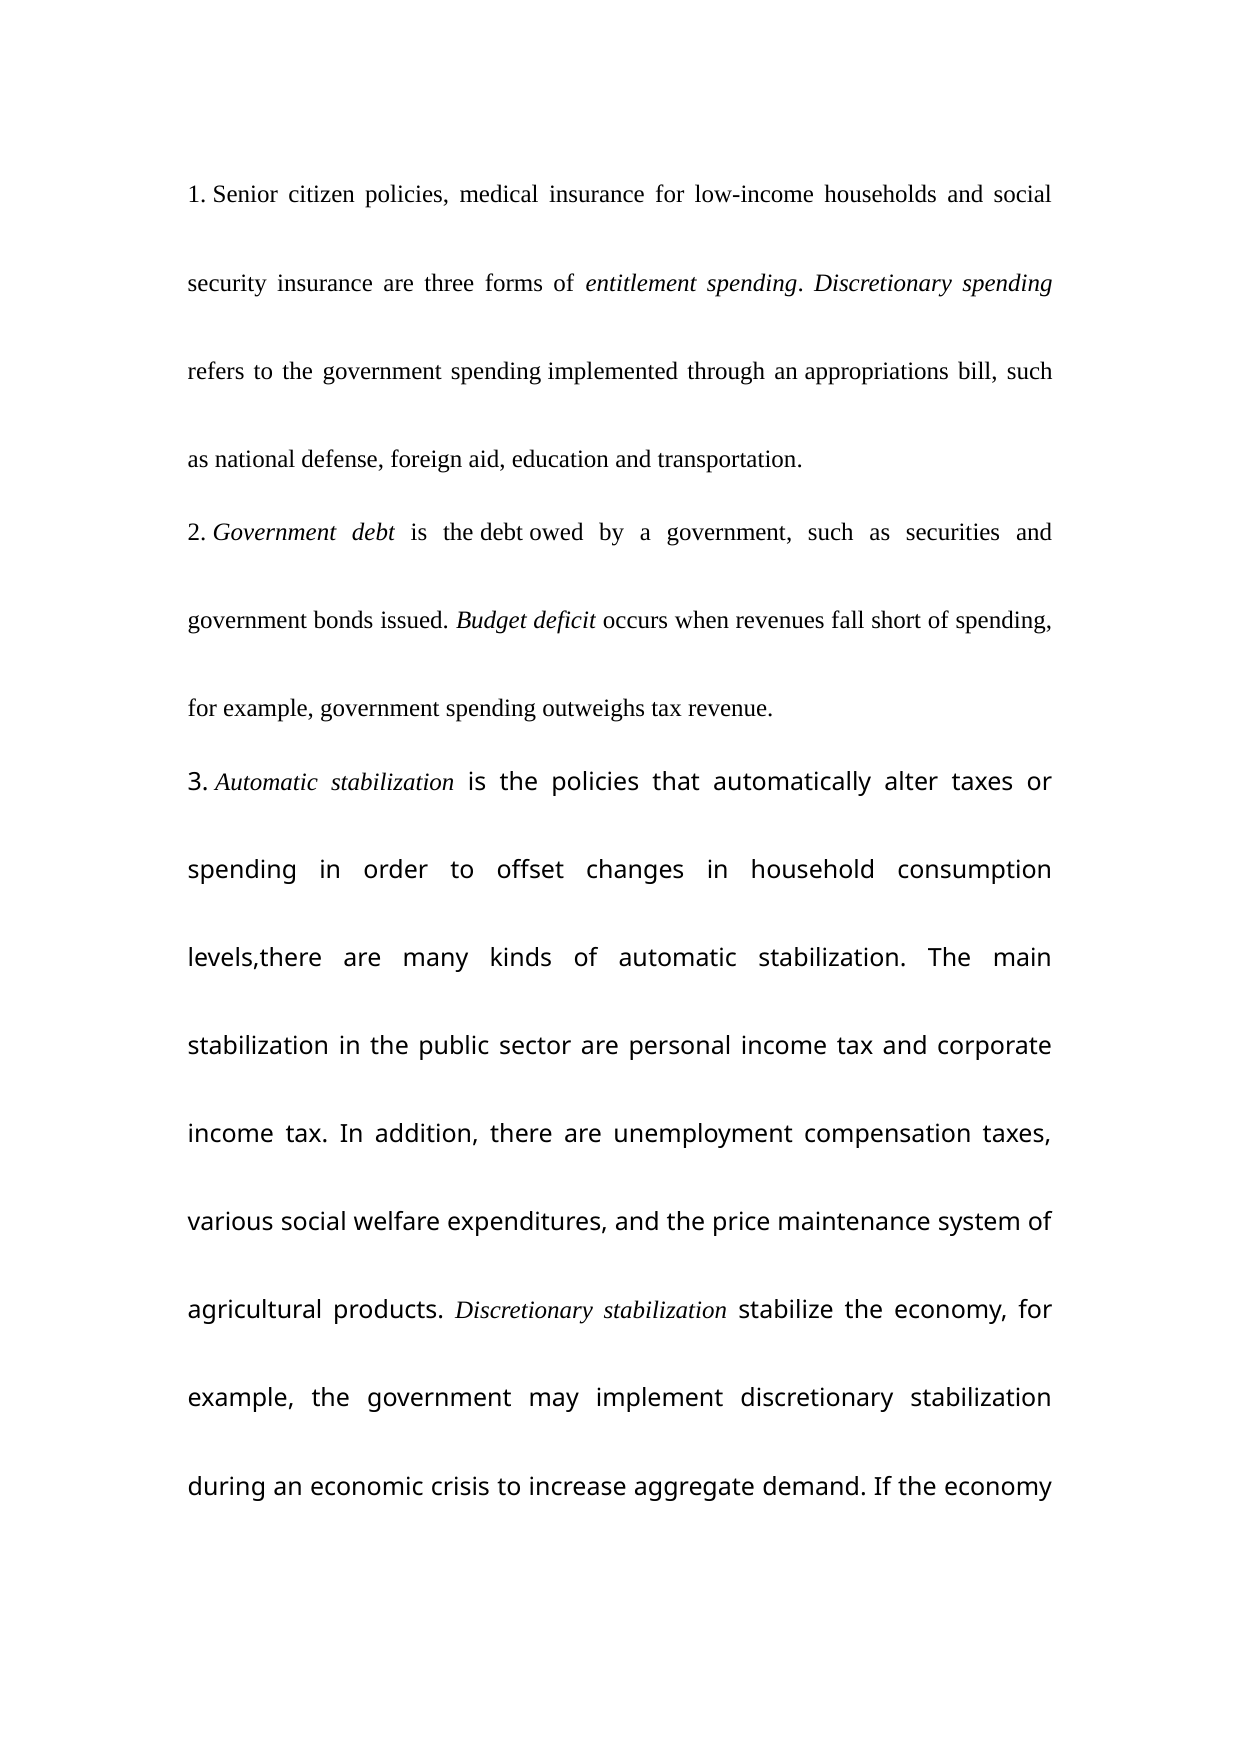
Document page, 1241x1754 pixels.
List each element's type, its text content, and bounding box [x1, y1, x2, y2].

list Government debt is the debt owed by a government, such as securities and government bonds issued. Budget deficit occurs when revenues fall short of spending, for example, government spending outweighs tax revenue. [187, 509, 1053, 729]
list Senior citizen policies, medical insurance for low-income households and social security insurance are three forms of entitlement spending. Discretionary spending refers to the government spending implemented through an appropriations bill, such as national defense, foreign aid, education and transportation. [187, 172, 1053, 480]
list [187, 758, 1053, 1507]
